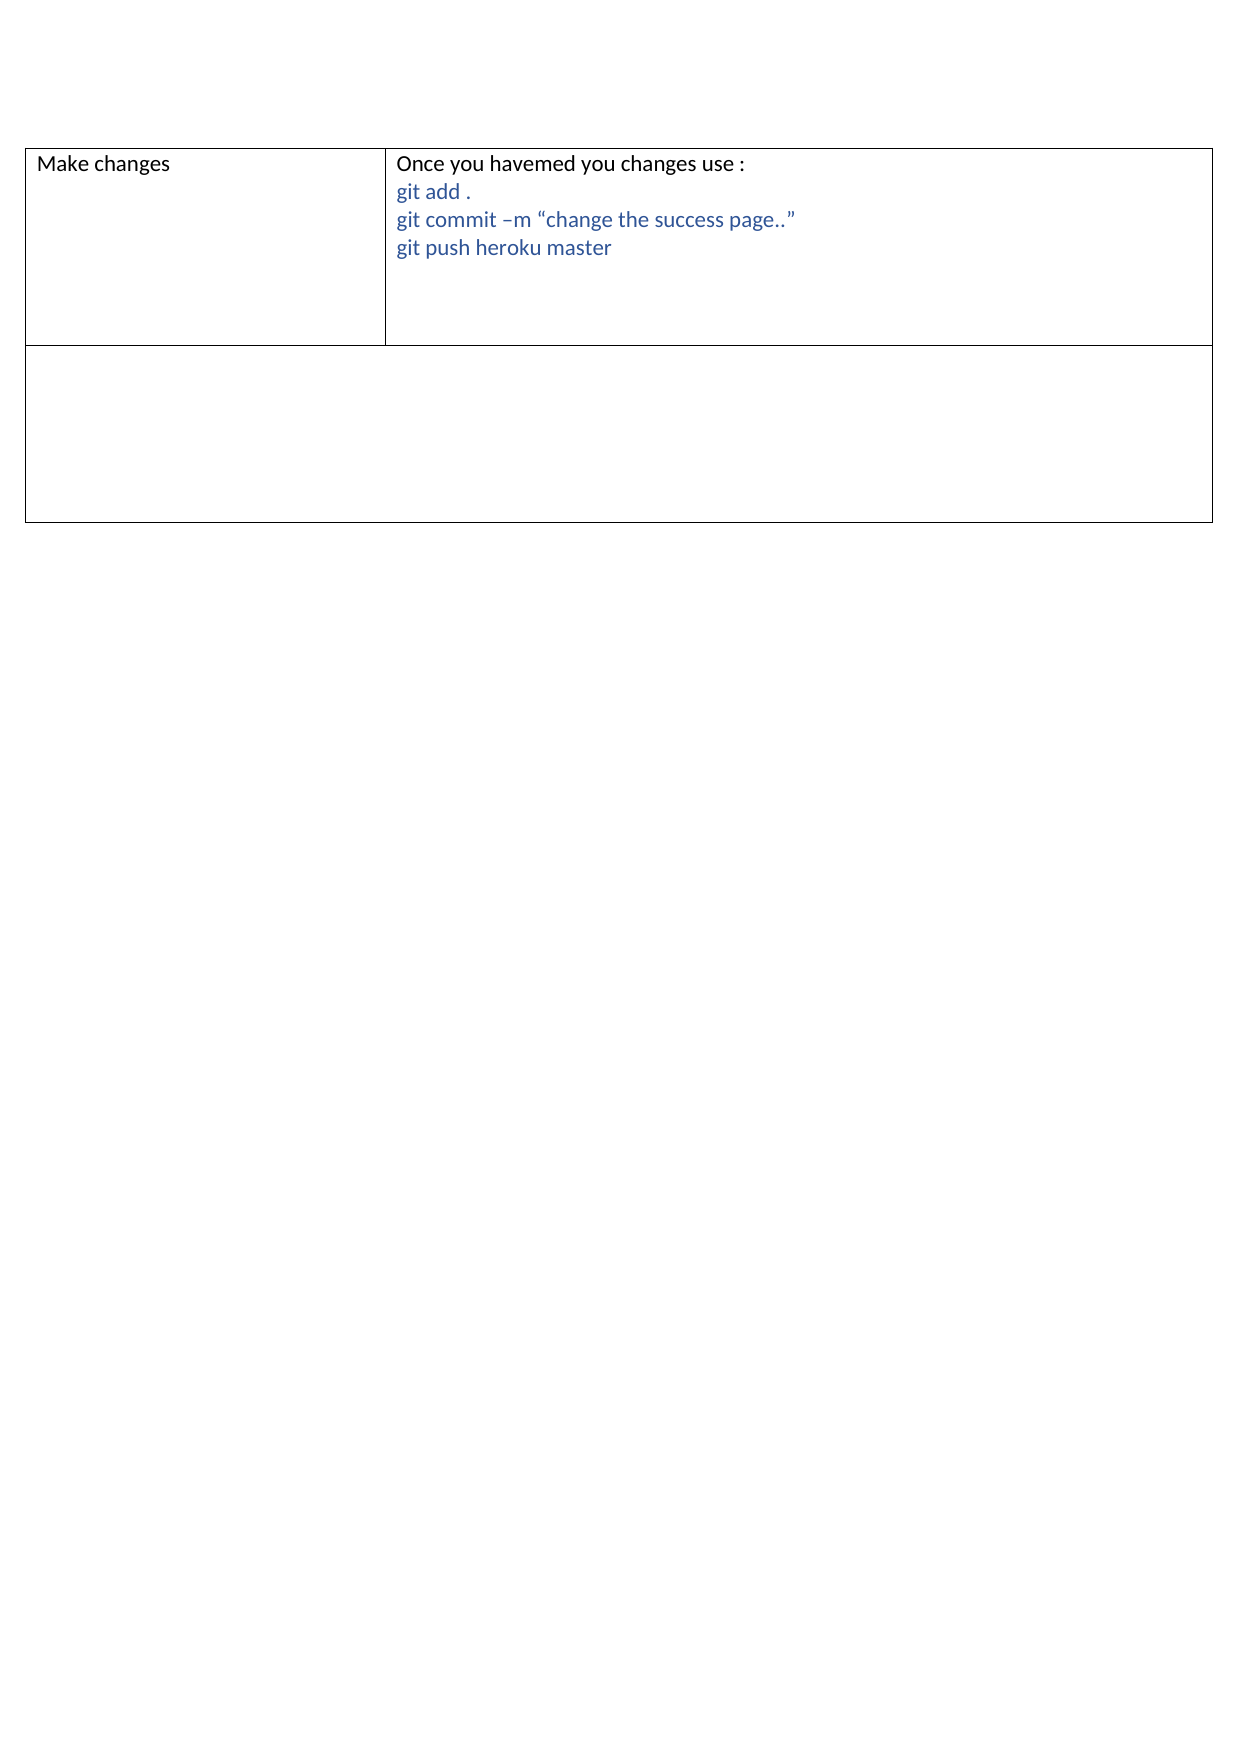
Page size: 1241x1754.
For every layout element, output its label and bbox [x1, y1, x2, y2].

table_cell [26, 346, 1212, 522]
table_cell [386, 149, 1212, 345]
